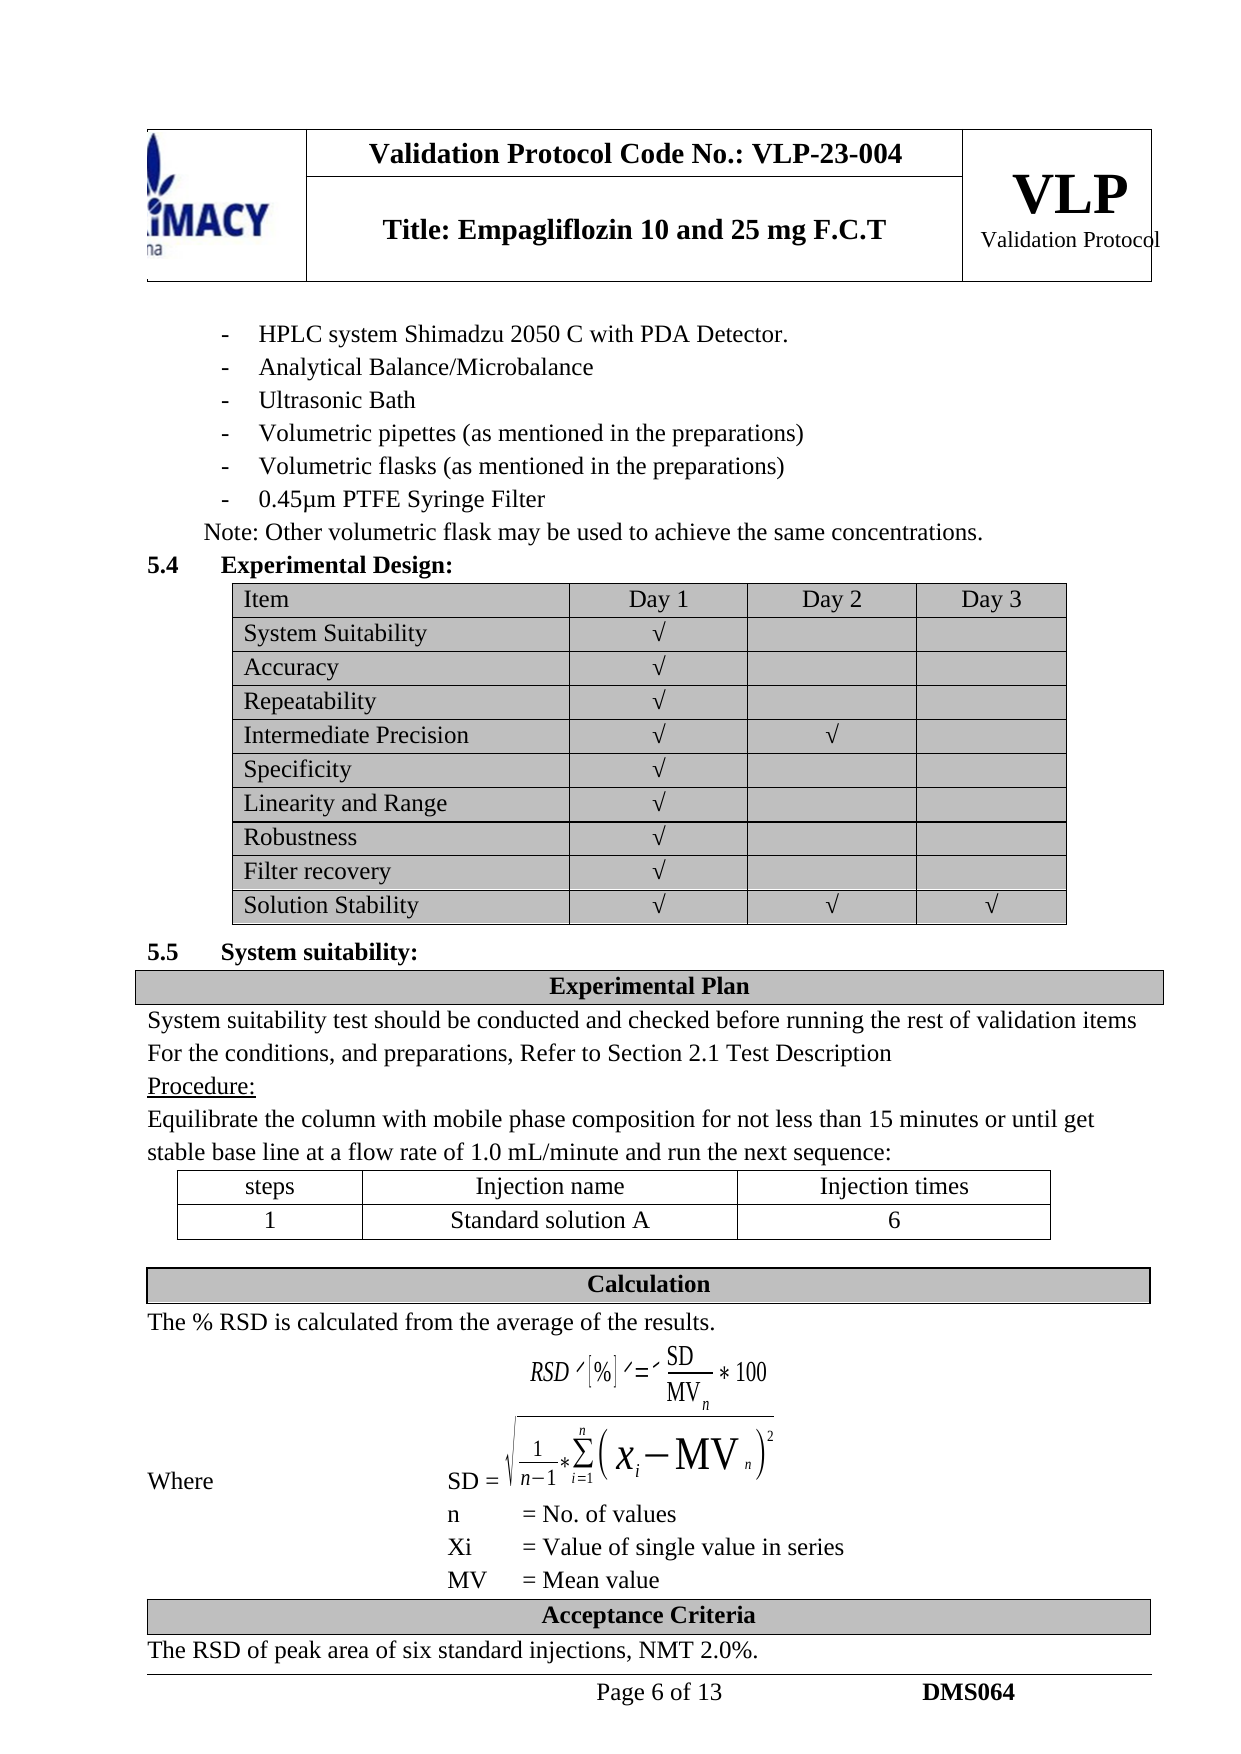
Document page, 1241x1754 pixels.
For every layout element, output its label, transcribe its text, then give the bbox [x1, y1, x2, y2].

table_cell √ [570, 652, 747, 685]
list Volumetric flasks (as mentioned in the preparations) [221, 451, 1152, 479]
text Where SD = [147, 1415, 1152, 1495]
table_cell Robustness [233, 823, 569, 855]
table_cell [917, 652, 1066, 685]
table_cell [748, 788, 916, 821]
table_cell √ [917, 891, 1066, 923]
table_header Experimental Plan [136, 971, 1163, 1004]
table_cell √ [570, 720, 747, 753]
text Note: Other volumetric flask may be used to achieve the same concentrations. [203, 517, 1152, 546]
table_cell System Suitability [233, 618, 569, 651]
table_cell [917, 788, 1066, 821]
table_cell √ [570, 618, 747, 651]
table_cell [917, 823, 1066, 855]
table_header steps [178, 1171, 362, 1204]
table_cell √ [570, 686, 747, 719]
table_cell [748, 652, 916, 685]
text For the conditions, and preparations, Refer to Section 2.1 Test Description [147, 1038, 1152, 1067]
table_cell [917, 856, 1066, 889]
table_cell [748, 754, 916, 787]
table_cell [917, 686, 1066, 719]
table_cell Standard solution A [363, 1205, 737, 1238]
table_cell [748, 856, 916, 889]
table_cell [748, 823, 916, 855]
table_header Item [233, 584, 569, 617]
table_header Injection name [363, 1171, 737, 1204]
table_header Day 3 [917, 584, 1066, 617]
text Procedure: [147, 1071, 1152, 1100]
table_cell √ [570, 856, 747, 889]
table_cell Solution Stability [233, 891, 569, 923]
text n = No. of values [447, 1499, 1152, 1528]
table_cell Filter recovery [233, 856, 569, 889]
list HPLC system Shimadzu 2050 C with PDA Detector. [221, 319, 1152, 347]
table_cell 6 [738, 1205, 1050, 1238]
text The % RSD is calculated from the average of the results. [147, 1307, 1152, 1336]
table_header Day 2 [748, 584, 916, 617]
text The RSD of peak area of six standard injections, NMT 2.0%. [147, 1635, 1152, 1664]
subtitle Experimental Design: [147, 550, 1152, 579]
text MV = Mean value [447, 1566, 1152, 1594]
table_cell [917, 720, 1066, 753]
table_cell √ [570, 823, 747, 855]
table_cell Repeatability [233, 686, 569, 719]
table_cell [748, 686, 916, 719]
table_header Calculation [148, 1269, 1149, 1302]
table_cell Specificity [233, 754, 569, 787]
table_header Day 1 [570, 584, 747, 617]
table_cell √ [748, 720, 916, 753]
list Volumetric pipettes (as mentioned in the preparations) [221, 418, 1152, 447]
list 0.45µm PTFE Syringe Filter [221, 484, 1152, 513]
subtitle System suitability: [147, 937, 1152, 966]
text System suitability test should be conducted and checked before running the rest of validation items [147, 1005, 1152, 1034]
table_cell √ [748, 891, 916, 923]
list Ultrasonic Bath [221, 385, 1152, 413]
table_cell Intermediate Precision [233, 720, 569, 753]
table_cell Accuracy [233, 652, 569, 685]
list Analytical Balance/Microbalance [221, 352, 1152, 381]
table_header Injection times [738, 1171, 1050, 1204]
table_cell [748, 618, 916, 651]
picture [147, 132, 289, 279]
table_cell [917, 754, 1066, 787]
table_cell √ [570, 788, 747, 821]
table_header Acceptance Criteria [148, 1600, 1150, 1634]
table_cell √ [570, 891, 747, 923]
text Equilibrate the column with mobile phase composition for not less than 15 minutes or until get stable base line at a flow rate of 1.0 mL/minute and run the next sequence: [147, 1104, 1152, 1166]
table_cell [917, 618, 1066, 651]
table_cell Linearity and Range [233, 788, 569, 821]
table_cell 1 [178, 1205, 362, 1238]
text Xi = Value of single value in series [447, 1532, 1152, 1561]
table_cell √ [570, 754, 747, 787]
